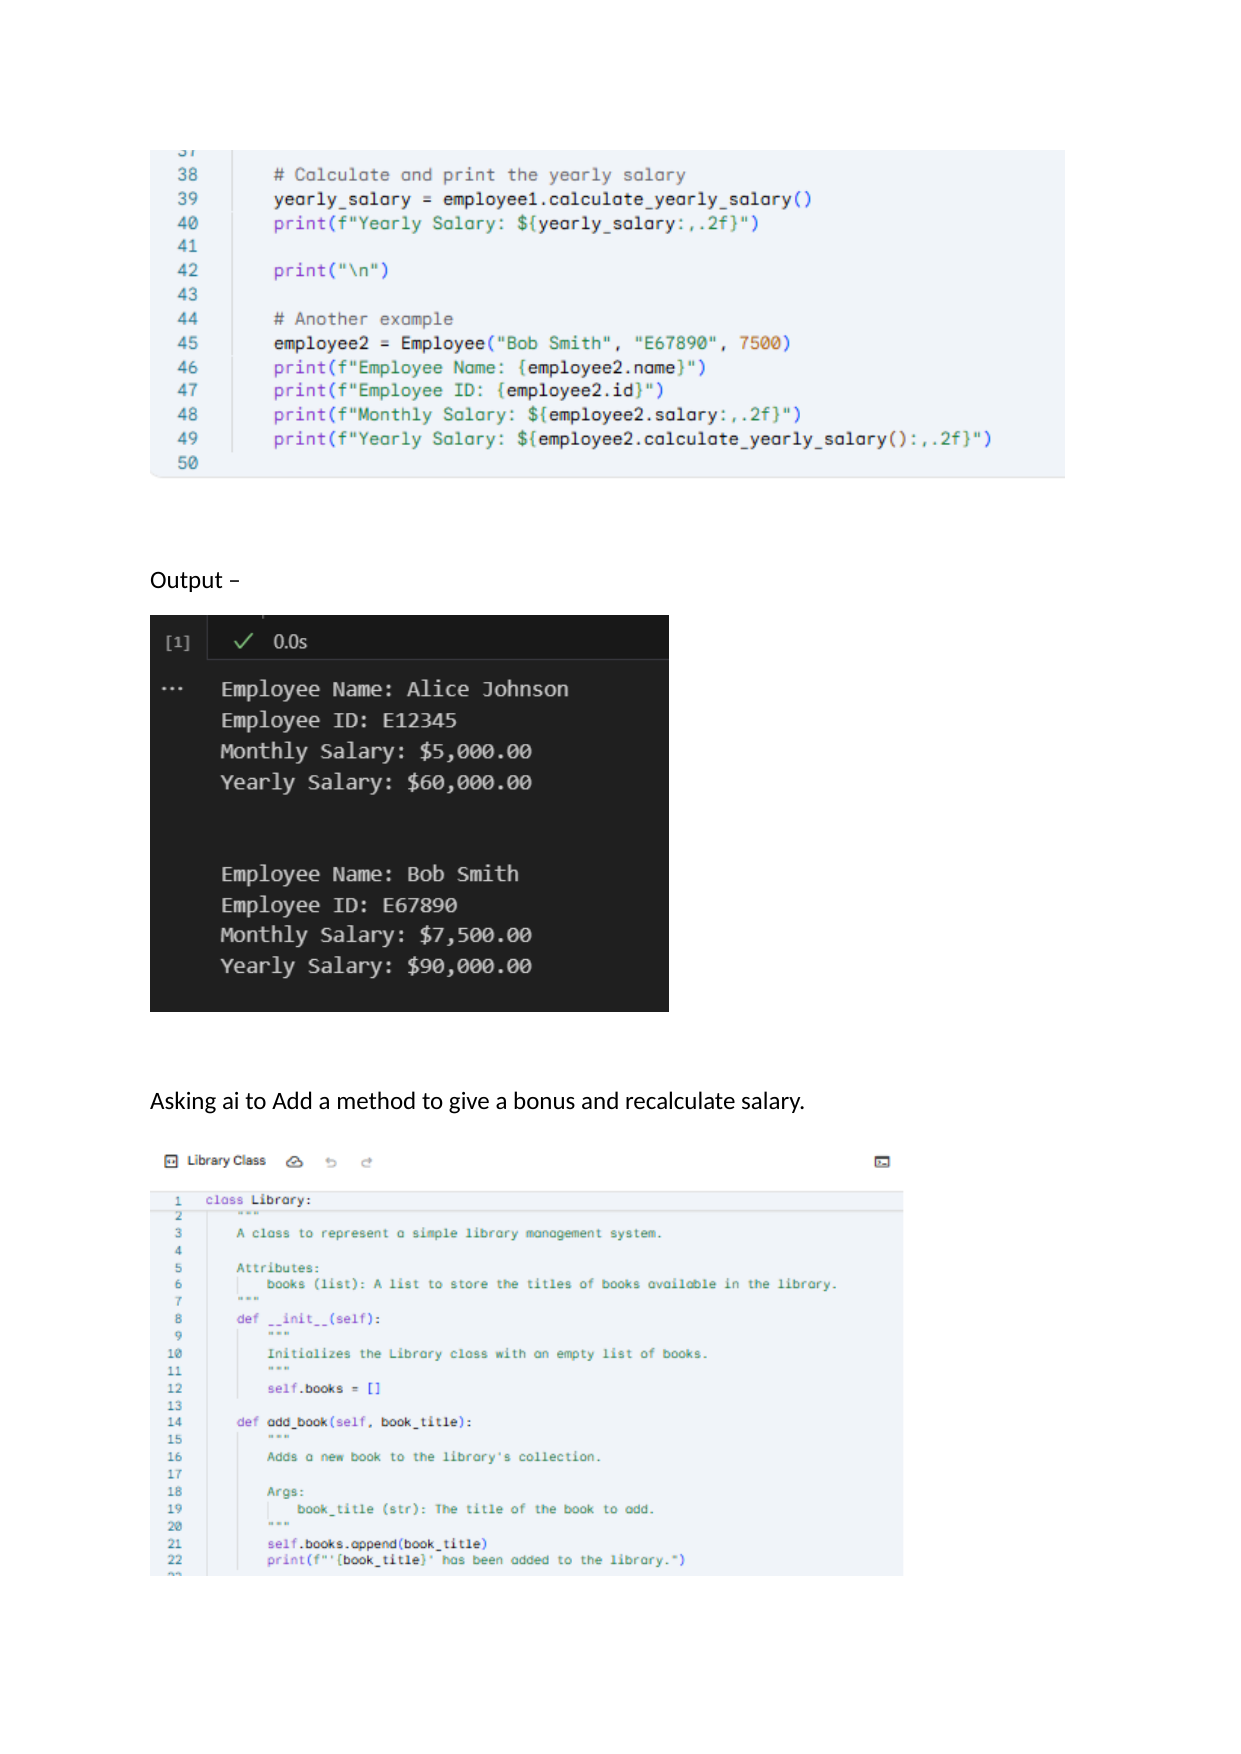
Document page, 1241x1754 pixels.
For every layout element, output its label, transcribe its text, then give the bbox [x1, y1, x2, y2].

text Asking ai to Add a method to give a bonus and recalculate salary. [150, 1085, 1090, 1115]
picture [150, 1136, 904, 1576]
picture [150, 615, 669, 1012]
text Output – [150, 564, 1090, 594]
picture [150, 150, 1065, 492]
